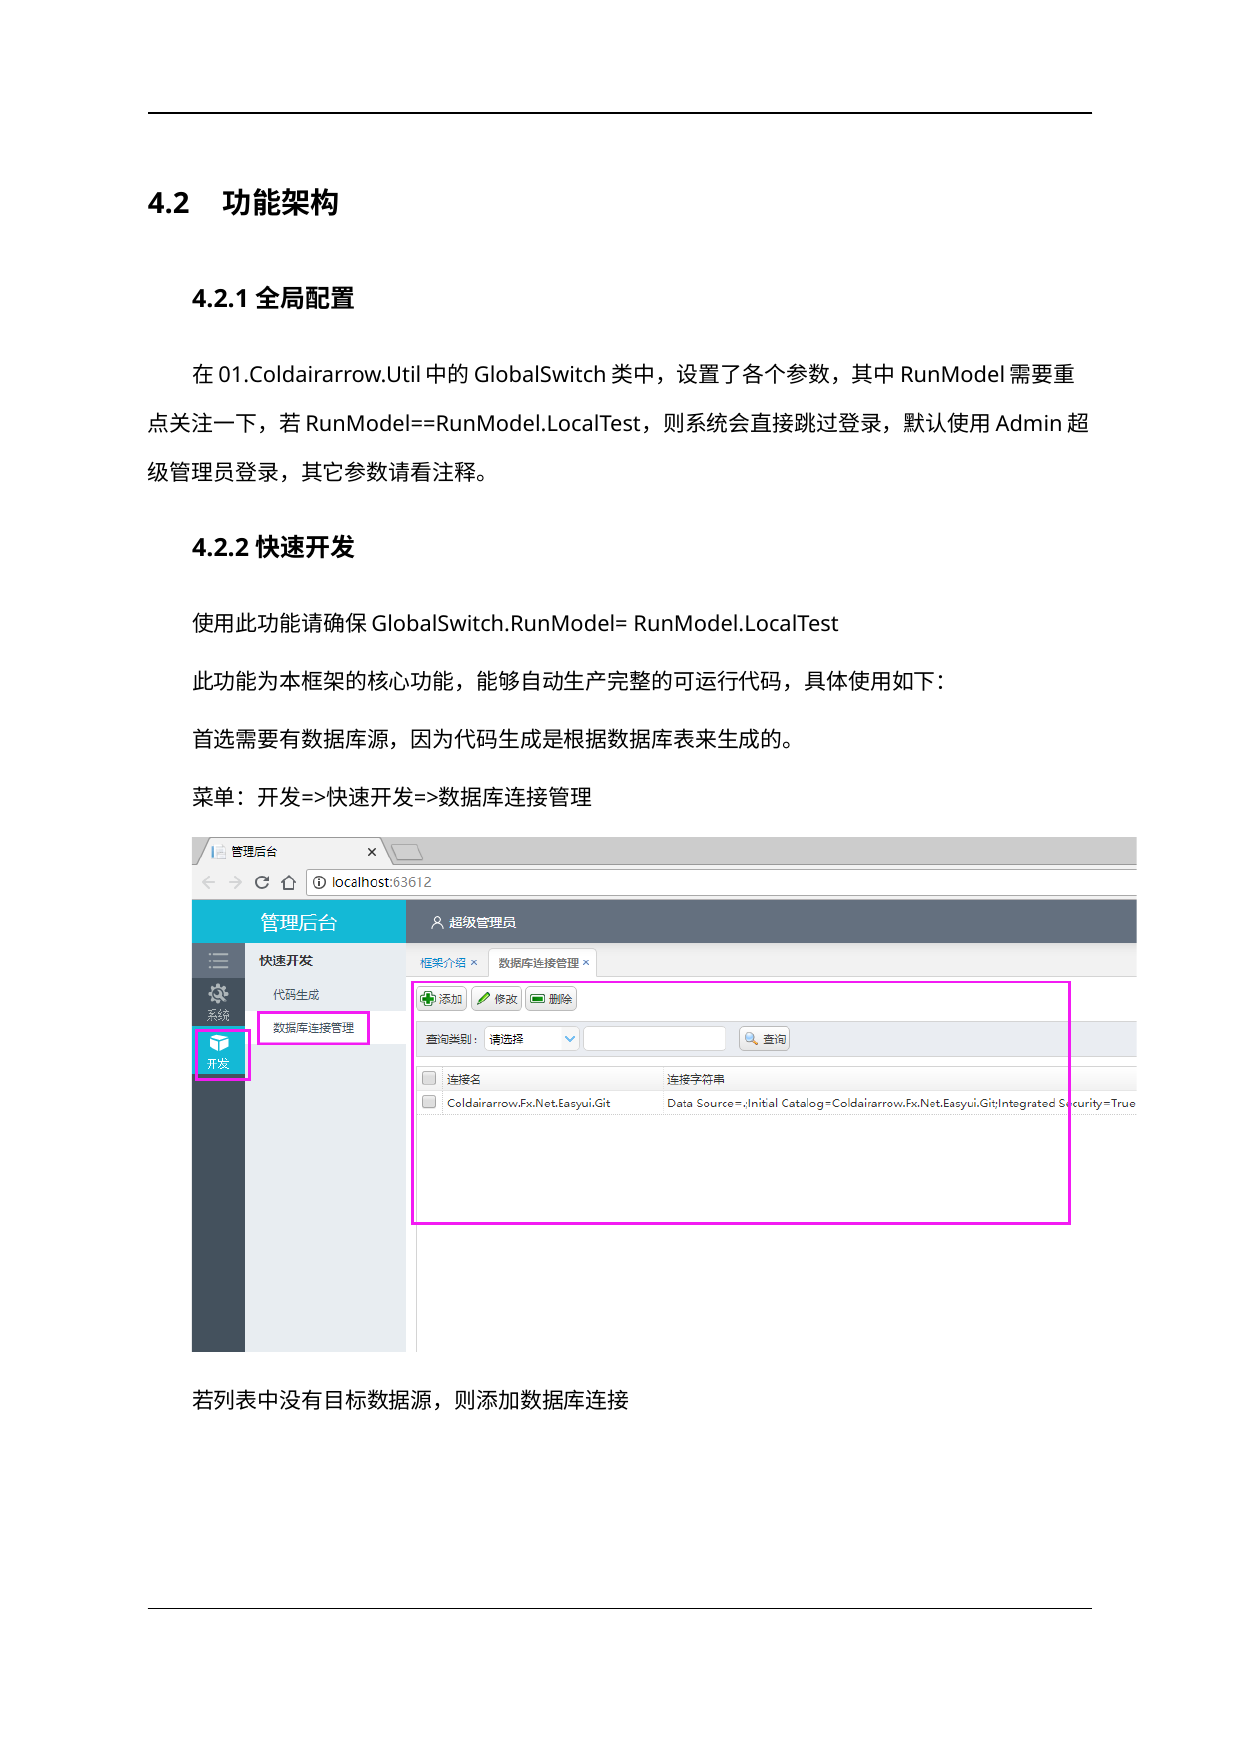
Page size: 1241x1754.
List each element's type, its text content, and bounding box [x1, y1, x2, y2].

text 此功能为本框架的核心功能，能够自动生产完整的可运行代码，具体使用如下： [148, 663, 1092, 696]
picture [191, 837, 1137, 1352]
text 使用此功能请确保GlobalSwitch.RunModel= RunModel.LocalTest [148, 606, 1092, 638]
text 菜单：开发=>快速开发=>数据库连接管理 [148, 779, 1092, 812]
subtitle 快速开发 [148, 513, 1071, 578]
text 首选需要有数据库源，因为代码生成是根据数据库表来生成的。 [148, 722, 1092, 754]
subtitle 全局配置 [148, 264, 1071, 329]
subtitle 功能架构 [148, 168, 1092, 233]
text 若列表中没有目标数据源，则添加数据库连接 [148, 1382, 1092, 1415]
text 在01.Coldairarrow.Util中的GlobalSwitch类中，设置了各个参数，其中RunModel需要重点关注一下，若RunModel==RunModel.LocalTest，则系统会直接跳过登录，默认使用Admin超级管理员登录，其它参数请看注释。 [148, 357, 1092, 487]
